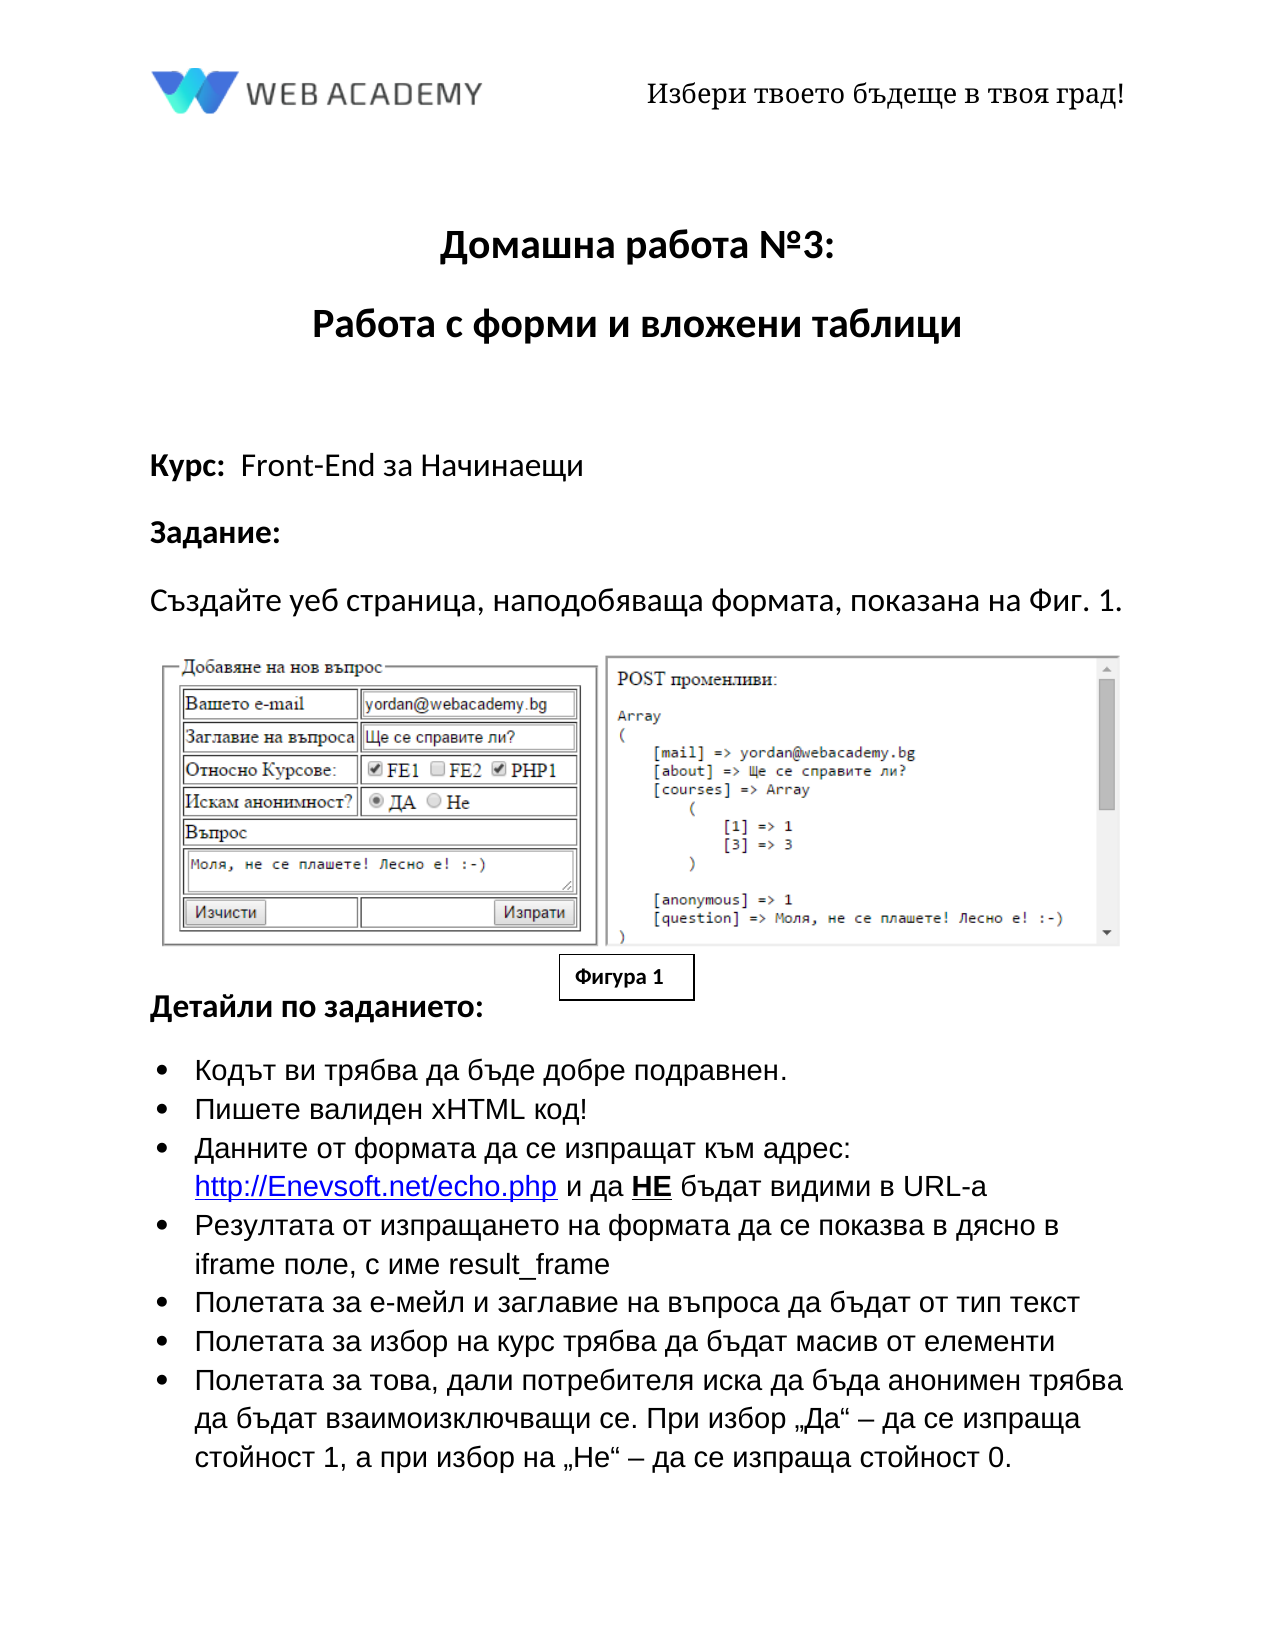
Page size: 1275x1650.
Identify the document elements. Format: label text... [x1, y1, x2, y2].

text Задание: [150, 511, 1125, 552]
list Полетата за е-мейл и заглавие на въпроса да бъдат от тип текст [157, 1285, 1125, 1319]
picture [150, 646, 1125, 961]
list Данните от формата да се изпращат към адрес: http://Enevsoft.net/echo.php и да НЕ бъдат видими в URL-a [157, 1131, 1125, 1203]
text Създайте уеб страница, наподобяваща формата, показана на Фиг. 1. [150, 579, 1125, 620]
text Детайли по заданието: [150, 986, 1125, 1026]
list Полетата за това, дали потребителя иска да бъда анонимен трябва да бъдат взаимоизключващи се. При избор „Да“ – да се изпраща стойност 1, а при избор на „Не“ – да се изпраща стойност 0. [157, 1363, 1125, 1473]
list Резултата от изпращането на формата да се показва в дясно в iframe поле, с име result_frame [157, 1208, 1125, 1280]
text Работа с форми и вложени таблици [150, 297, 1125, 348]
text Курс: Front-Еnd за Начинаещи [150, 444, 1125, 484]
list Пишете валиден xHTML код! [157, 1092, 1125, 1126]
list Полетата за избор на курс трябва да бъдат масив от елементи [157, 1324, 1125, 1358]
list Кодът ви трябва да бъде добре подравнен. [157, 1053, 1125, 1087]
text Домашна работа №3: [150, 218, 1125, 268]
picture [150, 68, 484, 117]
